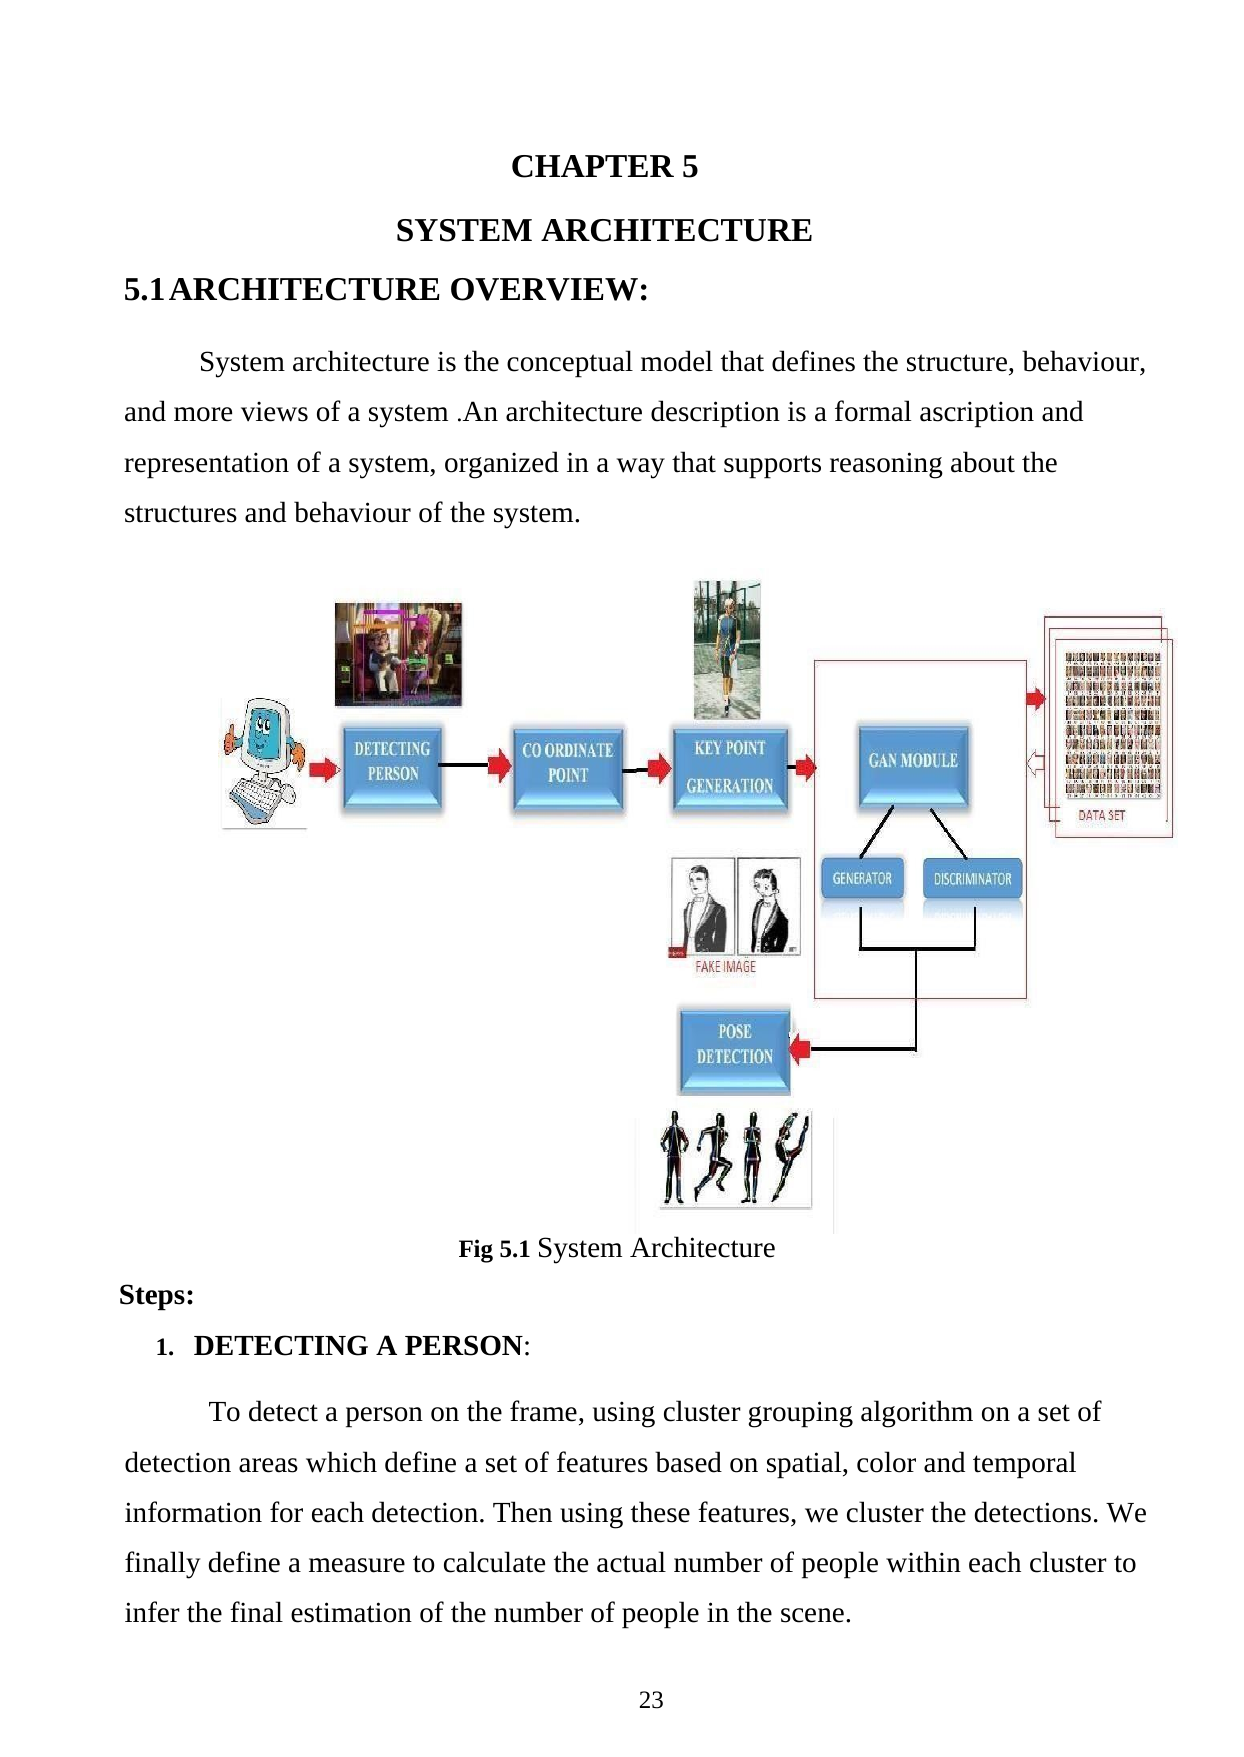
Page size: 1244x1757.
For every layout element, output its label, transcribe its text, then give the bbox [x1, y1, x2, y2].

list ARCHITECTURE OVERVIEW: [123, 273, 1244, 307]
text 23 [352, 1685, 950, 1714]
text Fig 5.1 System Architecture [458, 1230, 1244, 1263]
text System architecture is the conceptual model that defines the structure, behaviour, and more views of a system .An architecture description is a formal ascription and representation of a system, organized in a way that supports reasoning about the structures and behaviour of the system. [124, 344, 1149, 529]
subtitle CHAPTER 5 SYSTEM ARCHITECTURE [396, 147, 822, 248]
picture [218, 568, 1179, 1234]
subtitle Steps: [119, 1277, 1244, 1311]
list DETECTING A PERSON: [155, 1328, 1244, 1361]
text To detect a person on the frame, using cluster grouping algorithm on a set of detection areas which define a set of features based on spatial, color and temporal information for each detection. Then using these features, we cluster the detections. We finally define a measure to calculate the actual number of people within each cluster to infer the final estimation of the number of people in the scene. [124, 1394, 1149, 1629]
